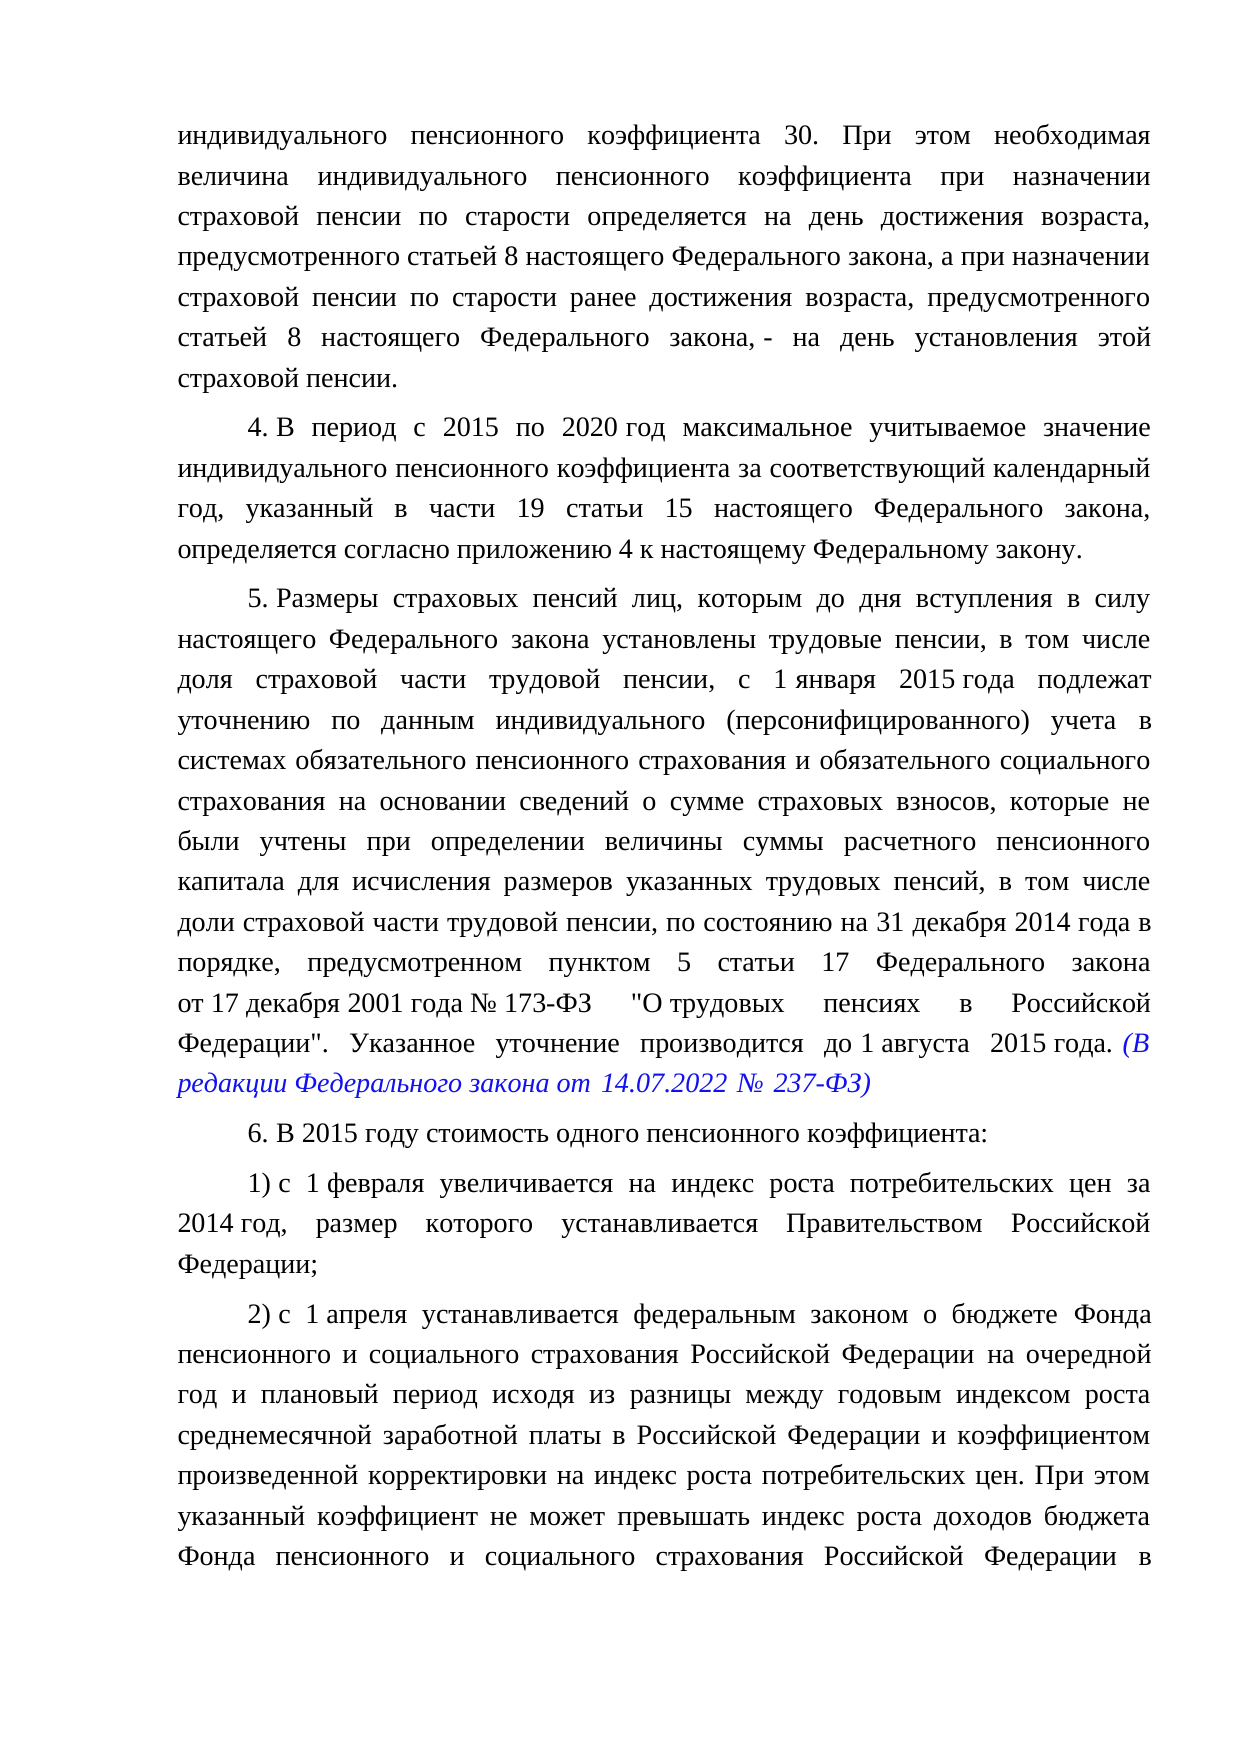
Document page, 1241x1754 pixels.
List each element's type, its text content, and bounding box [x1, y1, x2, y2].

text 1) с 1 февраля увеличивается на индекс роста потребительских цен за 2014 год, размер которого устанавливается Правительством Российской Федерации; [177, 1166, 1152, 1279]
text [177, 1297, 1152, 1572]
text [177, 118, 1152, 393]
text 5. Размеры страховых пенсий лиц, которым до дня вступления в силу настоящего Федерального закона установлены трудовые пенсии, в том числе доля страховой части трудовой пенсии, с 1 января 2015 года подлежат уточнению по данным индивидуального (персонифицированного) учета в системах обязательного пенсионного страхования и обязательного социального страхования на основании сведений о сумме страховых взносов, которые не были учтены при определении величины суммы расчетного пенсионного капитала для исчисления размеров указанных трудовых пенсий, в том числе доли страховой части трудовой пенсии, по состоянию на 31 декабря 2014 года в порядке, предусмотренном пунктом 5 статьи 17 Федерального закона от 17 декабря 2001 года № 173-ФЗ "О трудовых пенсиях в Российской Федерации". Указанное уточнение производится до 1 августа 2015 года. (В редакции Федерального закона от 14.07.2022 № 237-ФЗ) [177, 581, 1152, 1099]
text 6. В 2015 году стоимость одного пенсионного коэффициента: [177, 1116, 1152, 1149]
text 4. В период с 2015 по 2020 год максимальное учитываемое значение индивидуального пенсионного коэффициента за соответствующий календарный год, указанный в части 19 статьи 15 настоящего Федерального закона, определяется согласно приложению 4 к настоящему Федеральному закону. [177, 410, 1152, 564]
